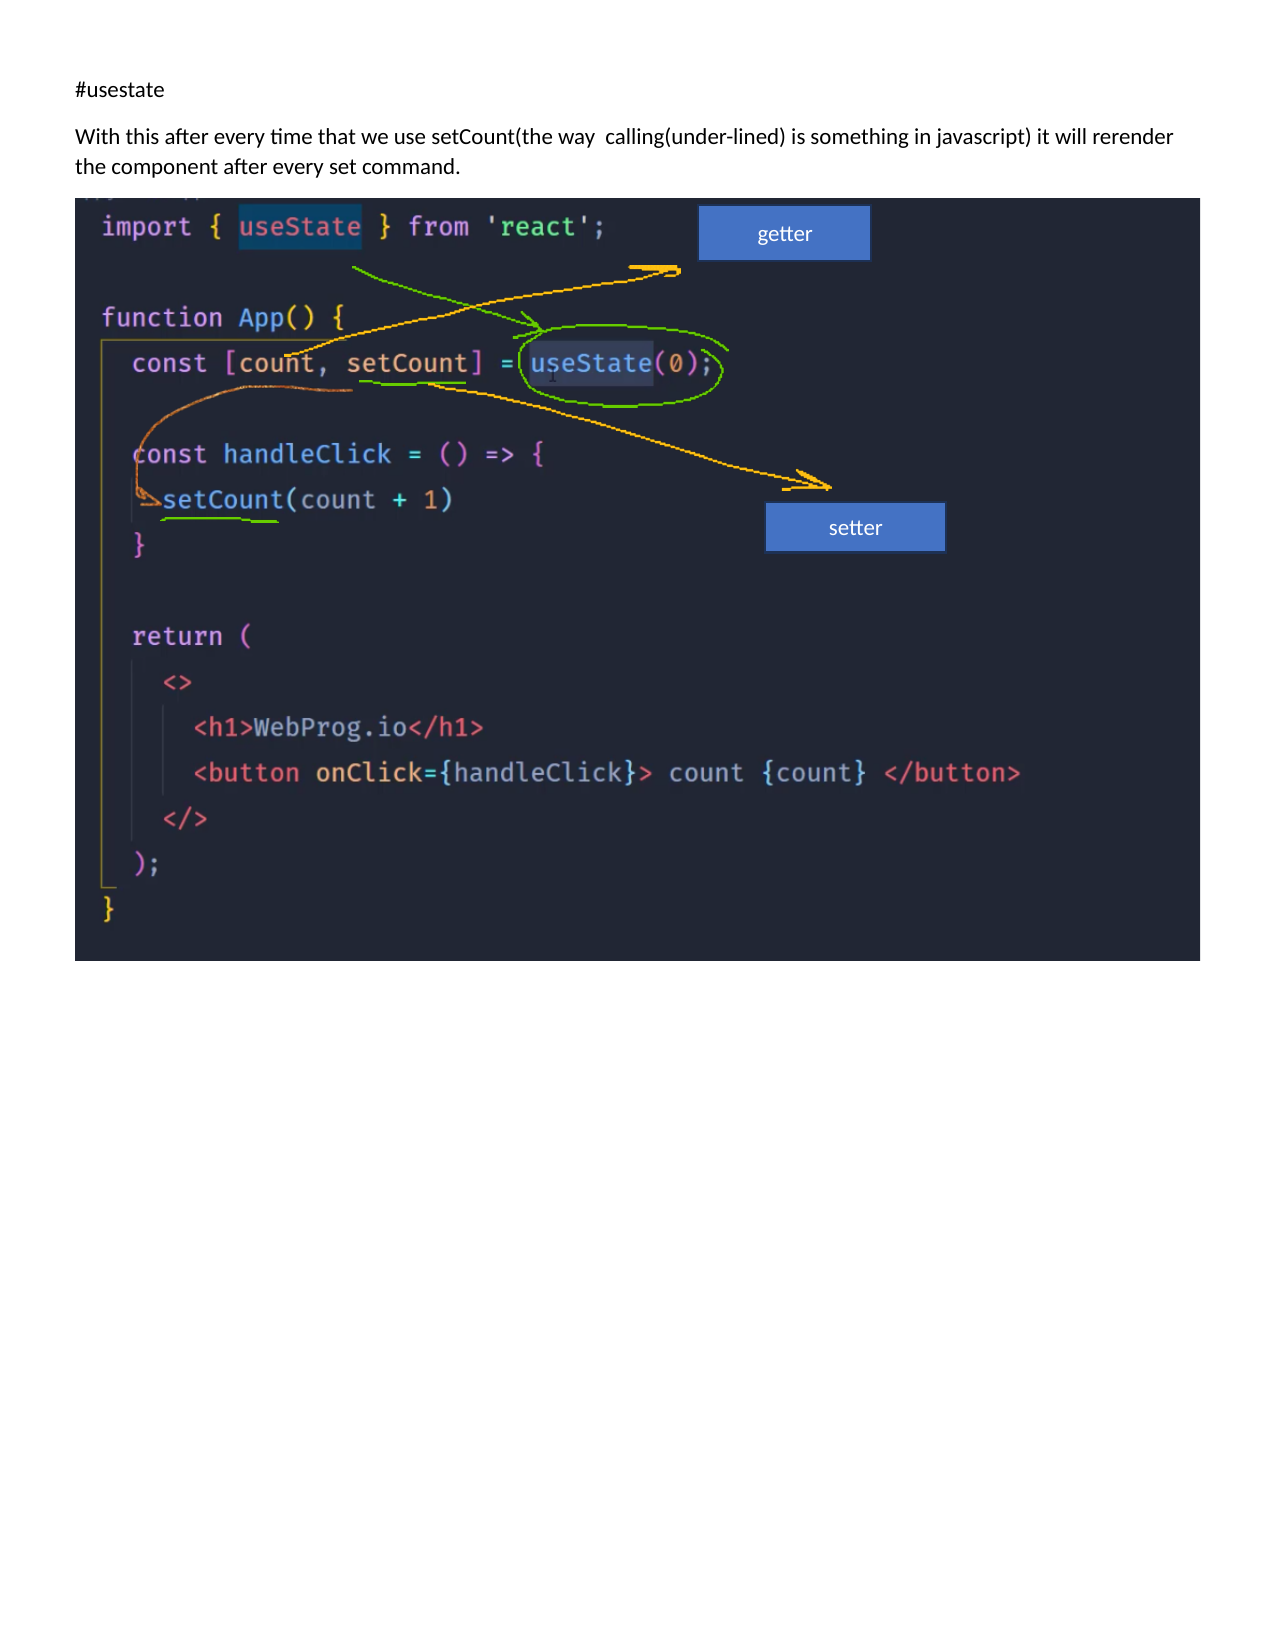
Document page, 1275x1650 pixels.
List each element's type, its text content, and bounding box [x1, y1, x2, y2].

text With this after every time that we use setCount(the way calling(under-lined) is something in javascript) it will rerender the component after every set command. [75, 122, 1200, 180]
picture [75, 198, 1200, 961]
text #usestate [75, 75, 1200, 103]
